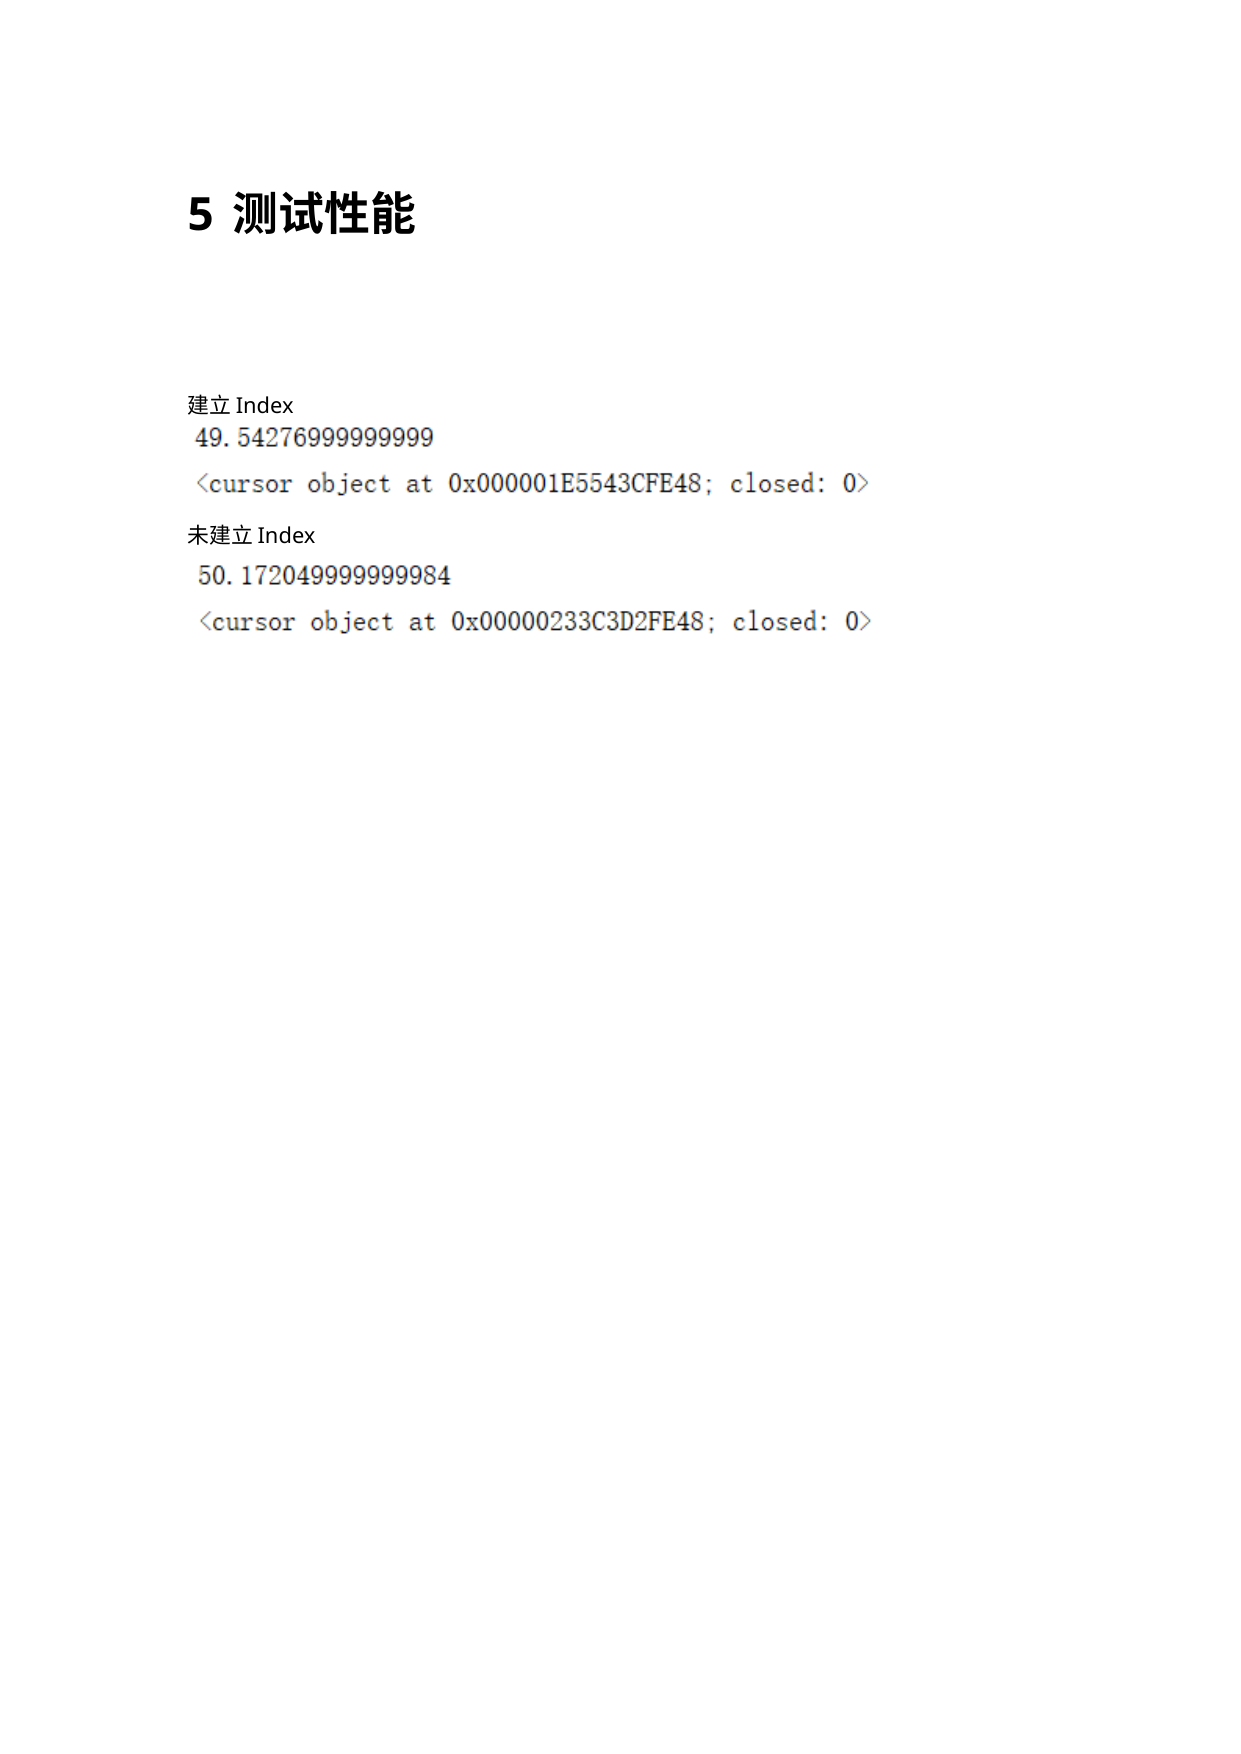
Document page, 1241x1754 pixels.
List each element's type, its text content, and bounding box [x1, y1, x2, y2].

picture [187, 420, 882, 516]
text 未建立Index [187, 518, 1053, 550]
text 建立Index [187, 388, 1053, 420]
picture [187, 550, 886, 651]
subtitle 测试性能 [187, 162, 1053, 259]
